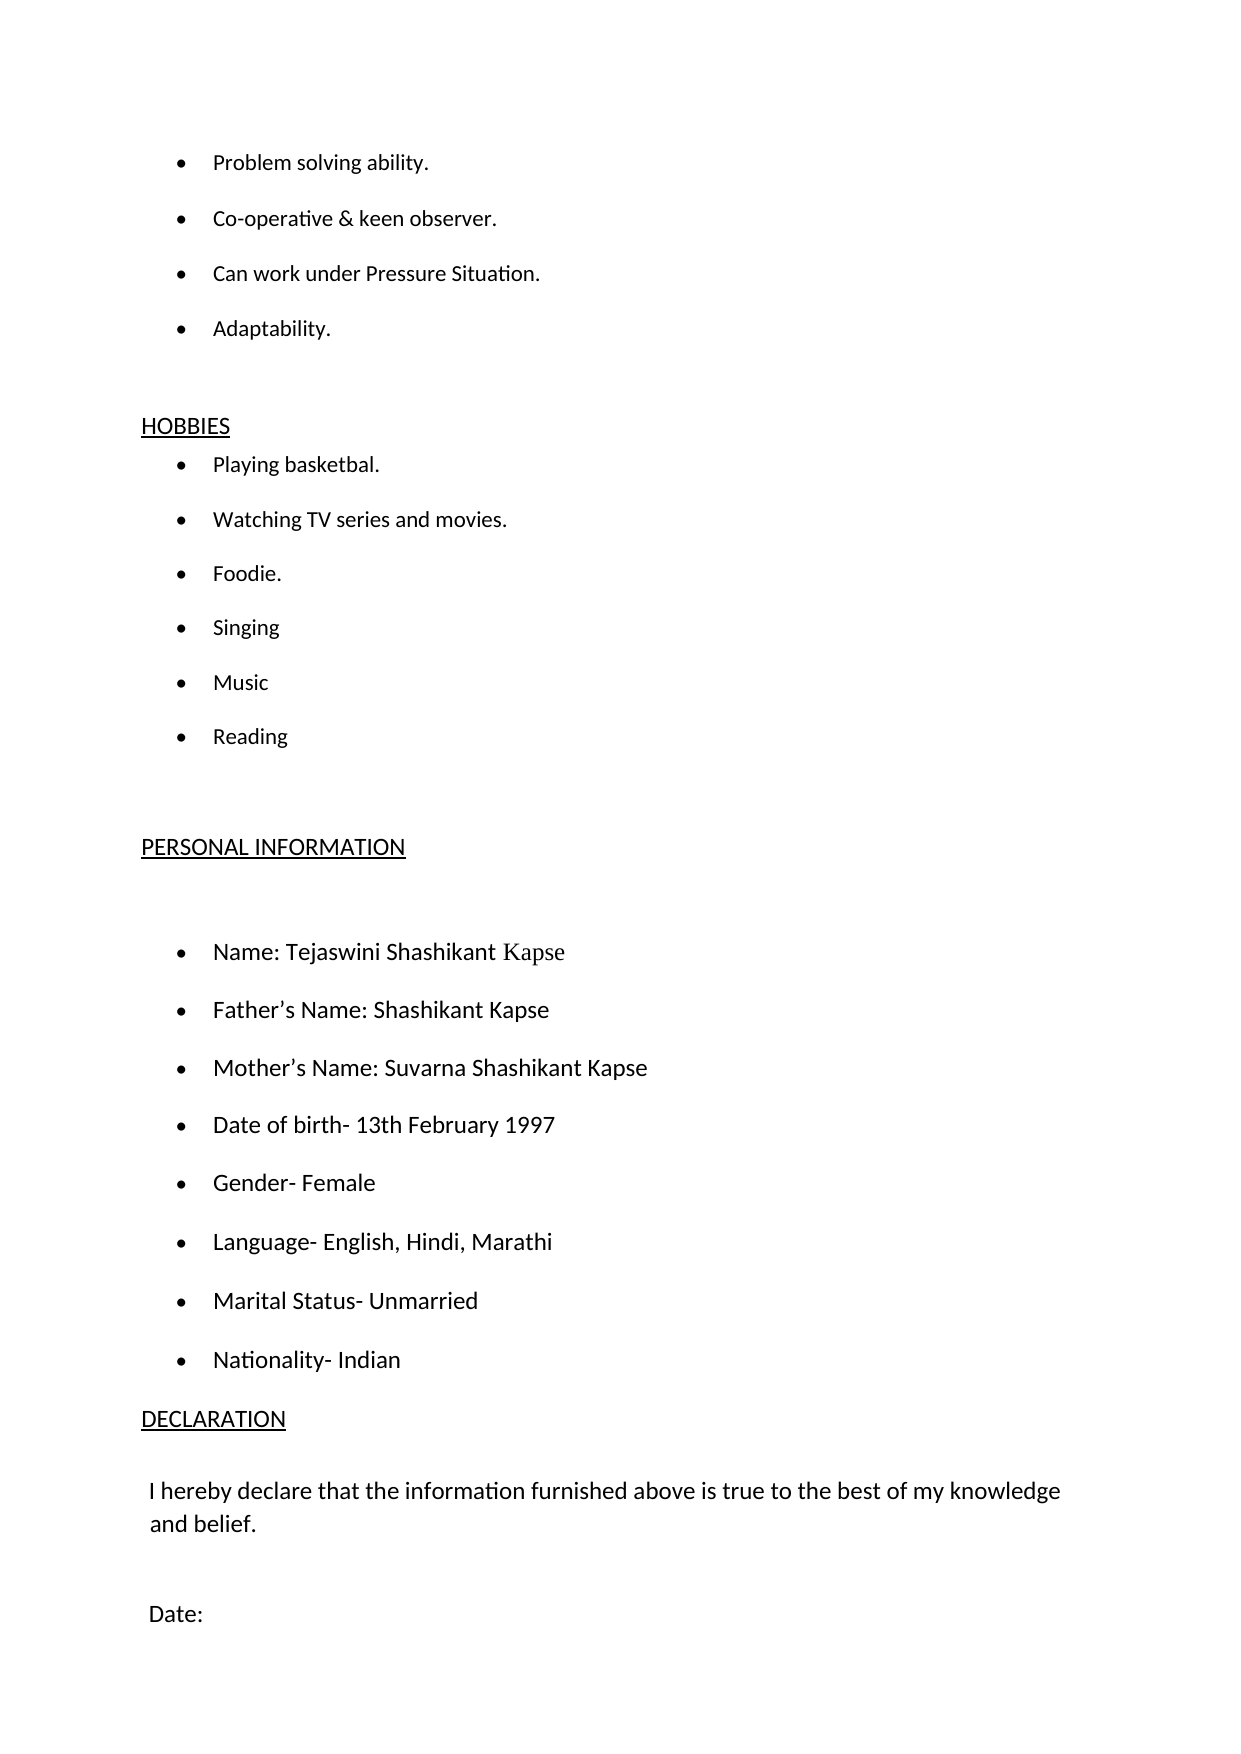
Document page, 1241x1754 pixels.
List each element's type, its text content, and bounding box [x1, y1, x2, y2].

list Nationality- Indian [175, 1344, 1105, 1375]
subtitle PERSONAL INFORMATION [139, 831, 1184, 862]
list Father’s Name: Shashikant Kapse [175, 994, 1105, 1025]
list Playing basketbal. [175, 451, 1068, 479]
text Date: [148, 1598, 1105, 1628]
list Singing [175, 613, 1068, 641]
list Date of birth- 13th February 1997 [175, 1109, 1105, 1139]
list Music [175, 668, 1068, 696]
list Can work under Pressure Situation. [175, 258, 1068, 287]
list Co-operative & keen observer. [175, 203, 1068, 232]
list Name: Tejaswini Shashikant Kapse [175, 936, 1105, 966]
list Watching TV series and movies. [175, 505, 1068, 533]
list Reading [175, 722, 1068, 750]
list Mother’s Name: Suvarna Shashikant Kapse [175, 1052, 1105, 1082]
list Gender- Female [175, 1168, 1105, 1198]
list Language- English, Hindi, Marathi [175, 1226, 1105, 1257]
list Problem solving ability. [175, 147, 1068, 176]
subtitle DECLARATION [139, 1403, 1184, 1433]
list Foodie. [175, 559, 1068, 587]
text I hereby declare that the information furnished above is true to the best of my knowledge and belief. [148, 1475, 1105, 1539]
list Adaptability. [175, 313, 1068, 343]
subtitle HOBBIES [139, 410, 1184, 440]
list Marital Status- Unmarried [175, 1285, 1105, 1316]
